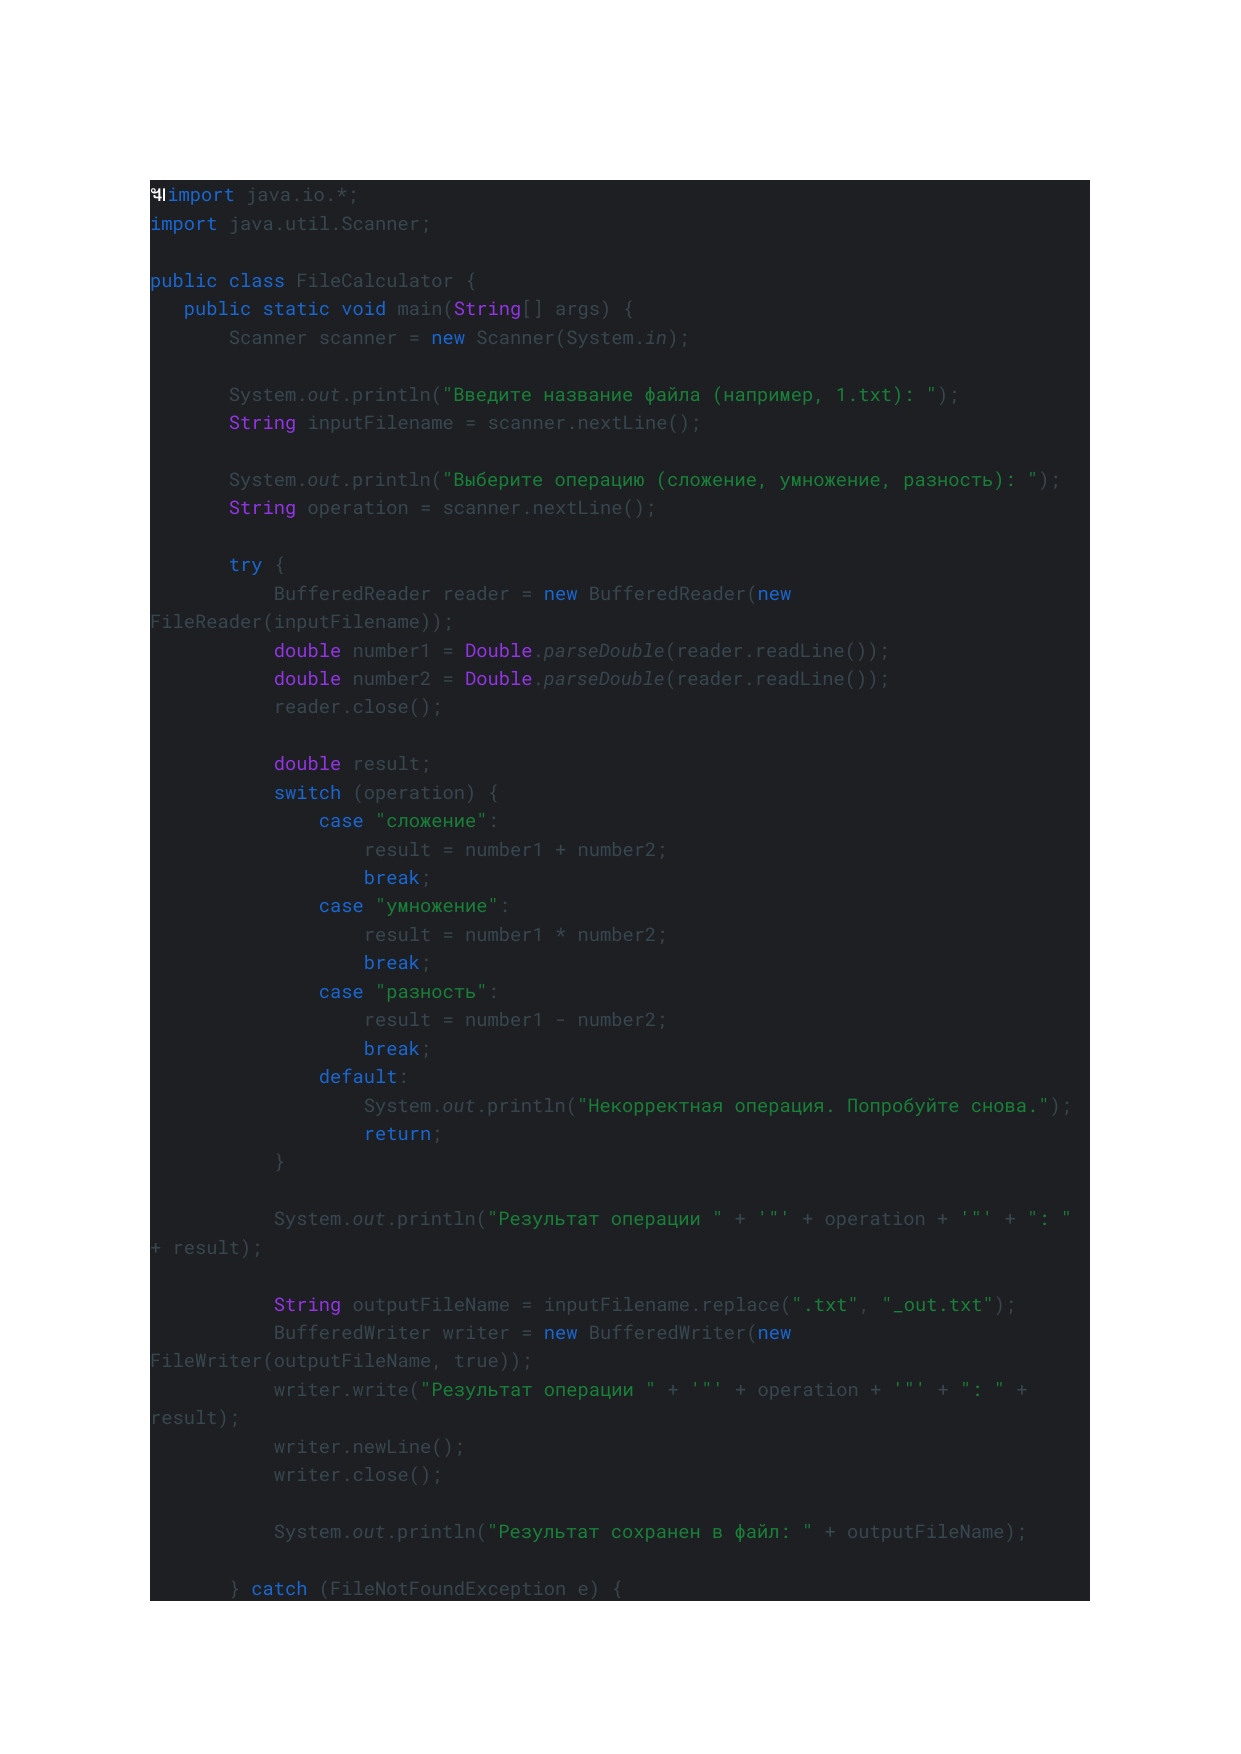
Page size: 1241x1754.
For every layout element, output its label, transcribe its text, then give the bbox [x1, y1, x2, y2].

text result = number1 - number2; [150, 1007, 1090, 1032]
text String operation = scanner.nextLine(); [150, 495, 1090, 520]
text import java.io.*; [150, 180, 1090, 207]
text double result; [150, 751, 1090, 776]
text break; [150, 1035, 1090, 1060]
text System.out.println("Результат сохранен в файл: " + outputFileName); [150, 1519, 1090, 1544]
text break; [150, 865, 1090, 889]
text String outputFileName = inputFilename.replace(".txt", "_out.txt"); [150, 1291, 1090, 1316]
text writer.close(); [150, 1462, 1090, 1487]
text public static void main(String[] args) { [150, 296, 1090, 321]
text writer.write("Результат операции " + '"' + operation + '"' + ": " + result); [150, 1377, 1090, 1430]
text String inputFilename = scanner.nextLine(); [150, 410, 1090, 434]
text Scanner scanner = new Scanner(System.in); [150, 324, 1090, 349]
text switch (operation) { [150, 779, 1090, 804]
text double number1 = Double.parseDouble(reader.readLine()); [150, 637, 1090, 662]
text System.out.println("Некорректная операция. Попробуйте снова."); [150, 1092, 1090, 1117]
text reader.close(); [150, 694, 1090, 719]
text } catch (FileNotFoundException e) { [150, 1576, 1090, 1601]
text System.out.println("Выберите операцию (сложение, умножение, разность): "); [150, 467, 1090, 491]
text } [150, 1149, 1090, 1174]
text return; [150, 1121, 1090, 1146]
text BufferedWriter writer = new BufferedWriter(new FileWriter(outputFileName, true)); [150, 1320, 1090, 1373]
text try { [150, 552, 1090, 577]
text case "разность": [150, 978, 1090, 1003]
text default: [150, 1064, 1090, 1089]
text double number2 = Double.parseDouble(reader.readLine()); [150, 666, 1090, 691]
text import java.util.Scanner; [150, 211, 1090, 236]
text case "умножение": [150, 893, 1090, 918]
text case "сложение": [150, 808, 1090, 833]
text public class FileCalculator { [150, 268, 1090, 292]
text System.out.println("Введите название файла (например, 1.txt): "); [150, 381, 1090, 406]
text result = number1 + number2; [150, 836, 1090, 861]
text writer.newLine(); [150, 1433, 1090, 1458]
text result = number1 * number2; [150, 922, 1090, 946]
text System.out.println("Результат операции " + '"' + operation + '"' + ": " + result); [150, 1206, 1090, 1259]
text break; [150, 950, 1090, 975]
text BufferedReader reader = new BufferedReader(new FileReader(inputFilename)); [150, 580, 1090, 634]
